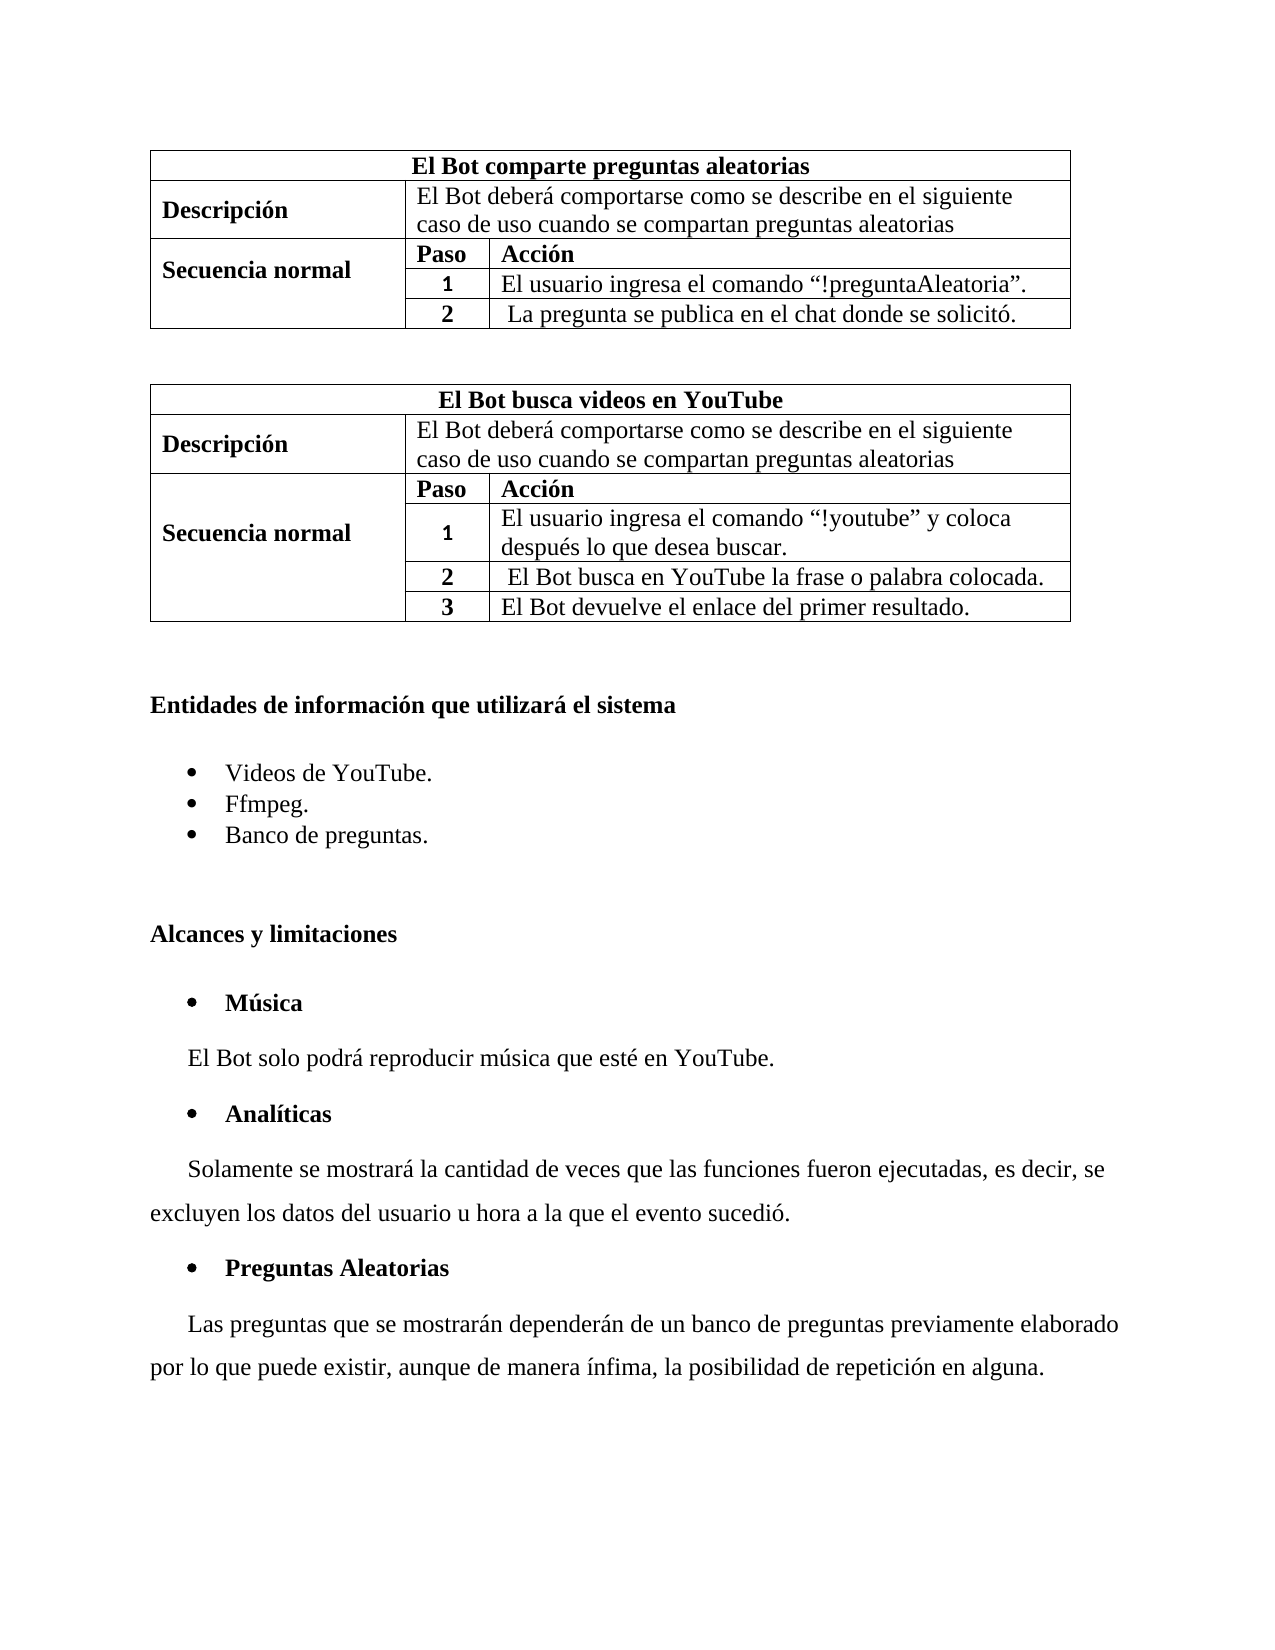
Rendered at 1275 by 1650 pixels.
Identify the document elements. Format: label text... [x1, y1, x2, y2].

list Videos de YouTube. [187, 758, 1125, 787]
list Música [187, 988, 1125, 1016]
table_cell 1 [406, 504, 489, 561]
list Ffmpeg. [187, 789, 1125, 818]
table_cell Paso [406, 474, 489, 502]
table_cell El usuario ingresa el comando “!youtube” y coloca después lo que desea buscar. [490, 504, 1070, 561]
text Las preguntas que se mostrarán dependerán de un banco de preguntas previamente elaborado por lo que puede existir, aunque de manera ínfima, la posibilidad de repetición en alguna. [150, 1309, 1125, 1381]
table_cell La pregunta se publica en el chat donde se solicitó. [490, 299, 1070, 328]
table_cell Descripción [151, 181, 405, 238]
table_cell 2 [406, 562, 489, 591]
table_cell Paso [406, 239, 489, 268]
list Banco de preguntas. [187, 820, 1125, 849]
table_cell El usuario ingresa el comando “!preguntaAleatoria”. [490, 269, 1070, 298]
table_cell El Bot devuelve el enlace del primer resultado. [490, 592, 1070, 621]
table_header El Bot comparte preguntas aleatorias [151, 151, 1070, 180]
table_cell Secuencia normal [151, 474, 405, 621]
table_cell 2 [406, 299, 489, 328]
list Preguntas Aleatorias [187, 1253, 1125, 1282]
text El Bot solo podrá reproducir música que esté en YouTube. [150, 1043, 1125, 1072]
table_cell El Bot busca en YouTube la frase o palabra colocada. [490, 562, 1070, 591]
table_cell El Bot deberá comportarse como se describe en el siguiente caso de uso cuando se compartan preguntas aleatorias [406, 181, 1070, 238]
table_cell Acción [490, 239, 1070, 268]
table_cell 3 [406, 592, 489, 621]
table_cell El Bot deberá comportarse como se describe en el siguiente caso de uso cuando se compartan preguntas aleatorias [406, 415, 1070, 473]
table_cell Acción [490, 474, 1070, 502]
list Analíticas [187, 1099, 1125, 1128]
table_header El Bot busca videos en YouTube [151, 385, 1070, 414]
table_cell Descripción [151, 415, 405, 473]
text Alcances y limitaciones [150, 919, 1125, 948]
text Entidades de información que utilizará el sistema [150, 690, 1125, 718]
table_cell Secuencia normal [151, 239, 405, 328]
table_cell 1 [406, 269, 489, 298]
